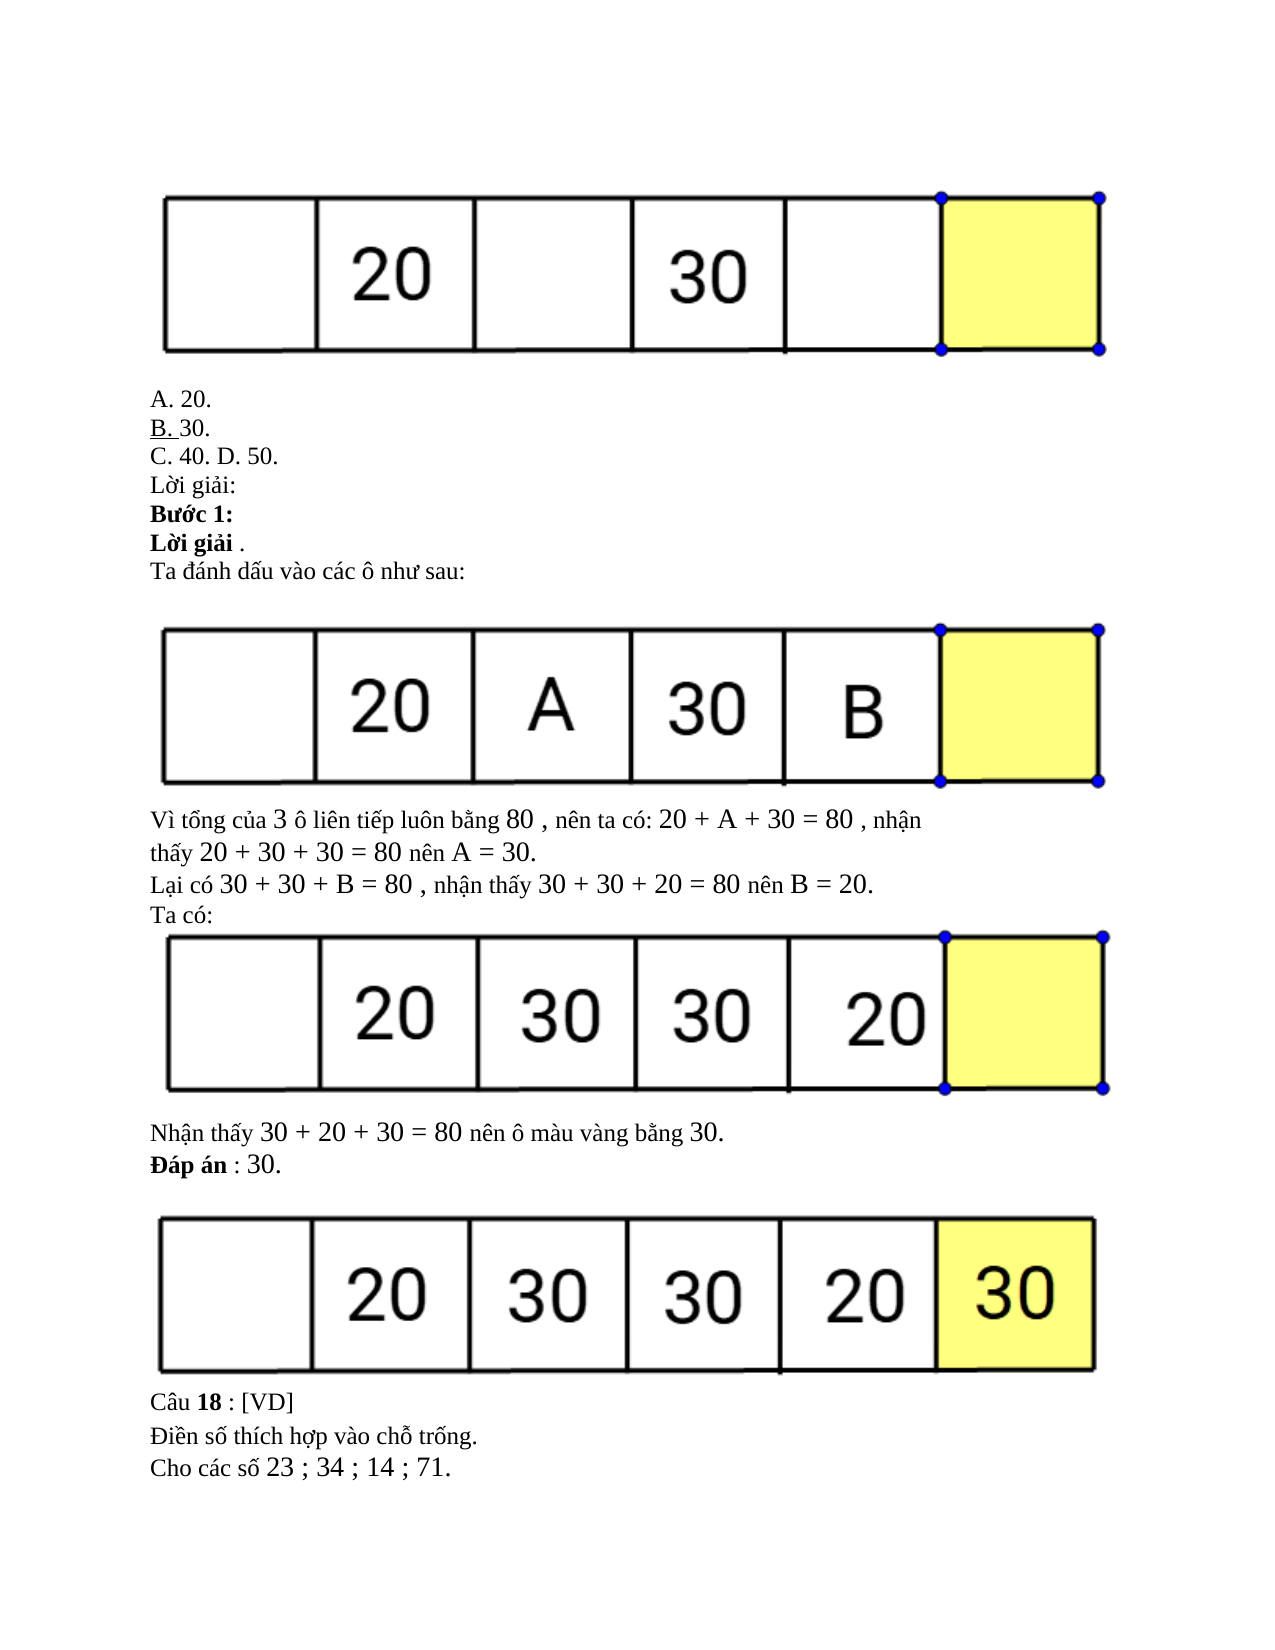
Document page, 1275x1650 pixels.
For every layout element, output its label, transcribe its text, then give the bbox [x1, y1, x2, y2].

text A. 20. [150, 384, 1125, 413]
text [150, 150, 1125, 379]
picture [150, 928, 1117, 1115]
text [150, 1421, 1125, 1482]
picture [150, 613, 1117, 803]
text B. 30. [150, 413, 1125, 441]
text Bước 1: [150, 499, 1125, 528]
text Lời giải: [150, 470, 1125, 499]
picture [150, 178, 1121, 379]
picture [150, 1208, 1108, 1387]
text Câu 18 : [VD] [150, 1387, 1125, 1416]
text C. 40. D. 50. [150, 441, 1125, 470]
